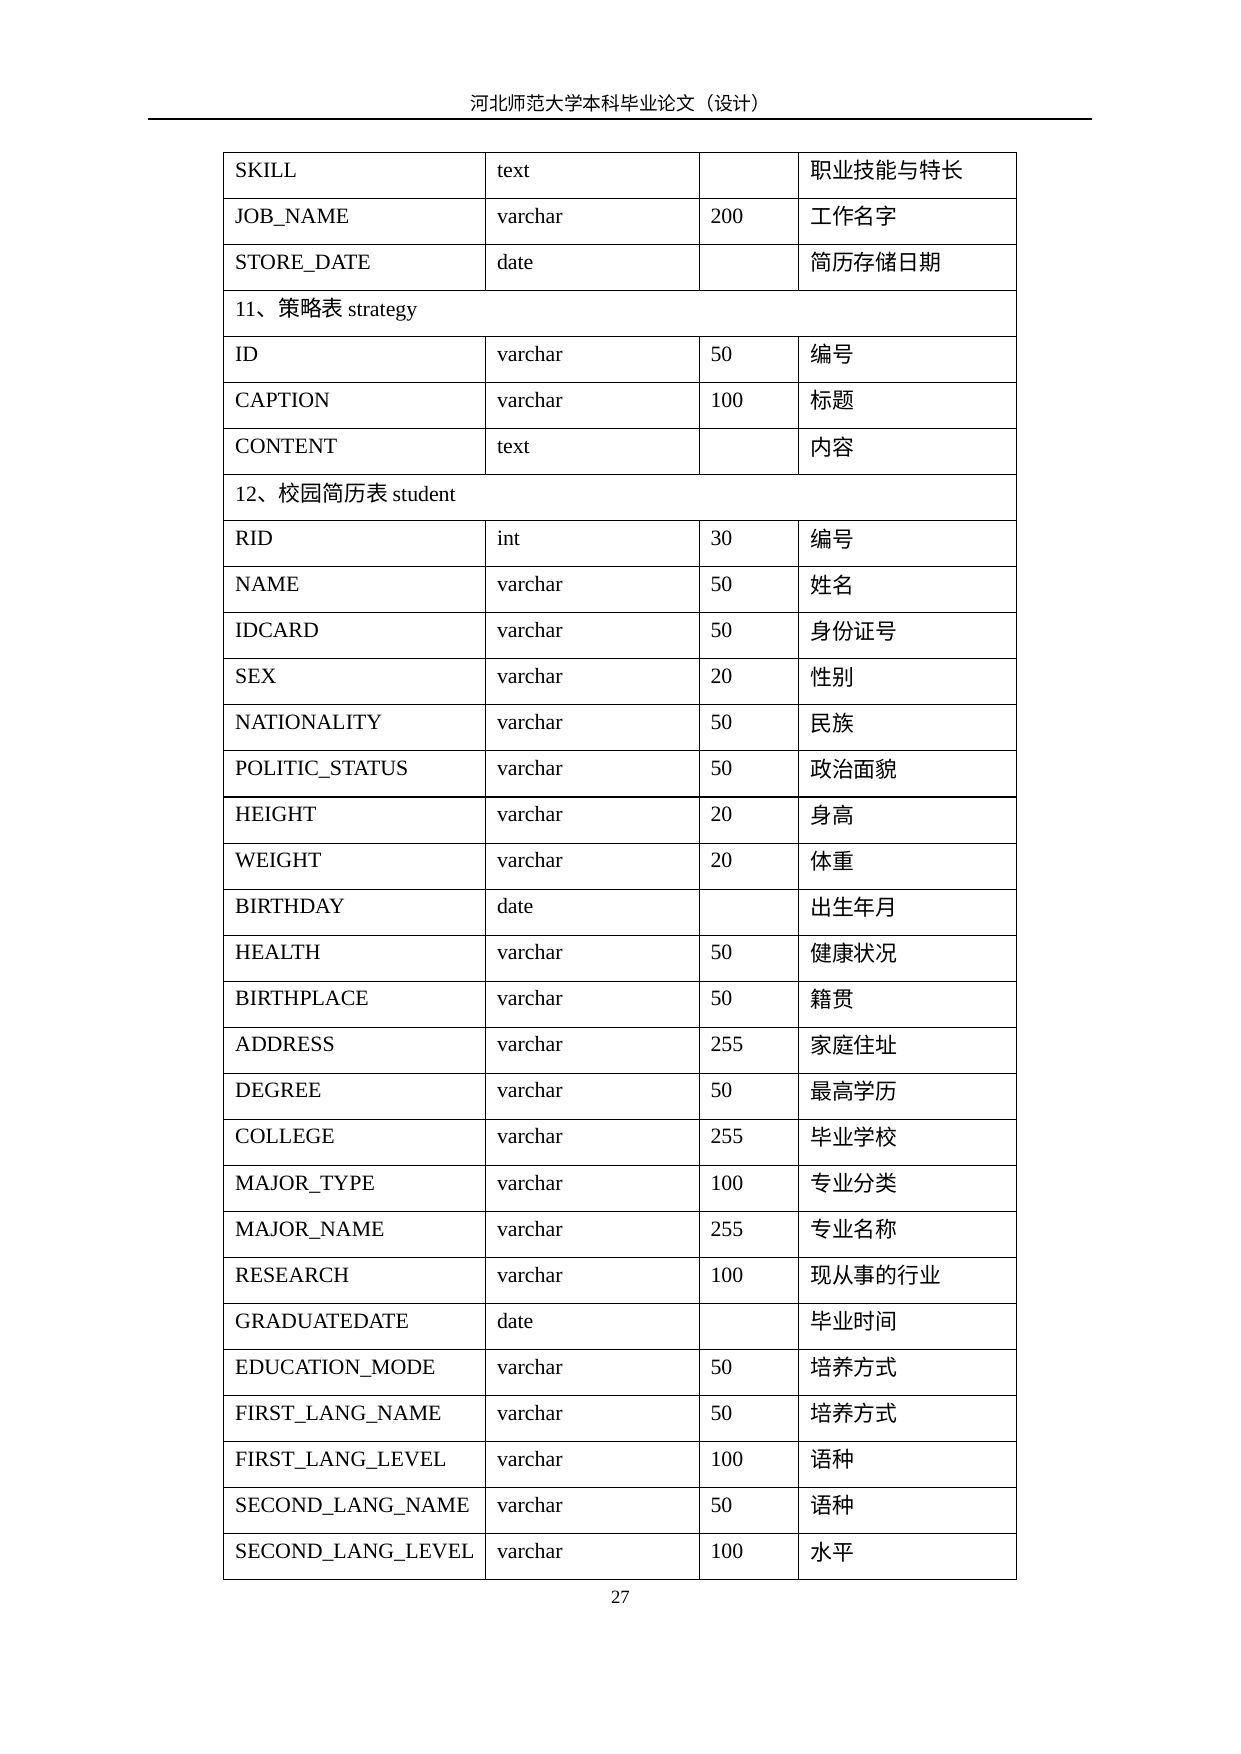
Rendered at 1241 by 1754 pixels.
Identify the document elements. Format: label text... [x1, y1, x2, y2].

table_cell 语种 [799, 1488, 1016, 1533]
table_cell 100 [700, 1534, 798, 1579]
table_cell date [486, 245, 699, 290]
table_cell 籍贯 [799, 982, 1016, 1027]
table_cell 255 [700, 1212, 798, 1257]
table_cell COLLEGE [224, 1120, 485, 1165]
table_cell NAME [224, 567, 485, 612]
table_cell FIRST_LANG_NAME [224, 1396, 485, 1441]
table_cell 体重 [799, 844, 1016, 888]
table_cell SKILL [224, 153, 485, 198]
table_cell CONTENT [224, 429, 485, 474]
table_cell 50 [700, 1396, 798, 1441]
table_cell varchar [486, 337, 699, 382]
table_cell 100 [700, 1442, 798, 1487]
table_cell BIRTHPLACE [224, 982, 485, 1027]
table_cell date [486, 890, 699, 934]
table_cell MAJOR_TYPE [224, 1166, 485, 1211]
table_cell varchar [486, 936, 699, 981]
table_cell varchar [486, 1534, 699, 1579]
table_cell 50 [700, 1074, 798, 1119]
table_cell 20 [700, 798, 798, 842]
table_cell 语种 [799, 1442, 1016, 1487]
table_cell 职业技能与特长 [799, 153, 1016, 198]
table_cell varchar [486, 1212, 699, 1257]
table_cell [700, 153, 798, 198]
table_cell FIRST_LANG_LEVEL [224, 1442, 485, 1487]
table_cell 30 [700, 521, 798, 566]
table_cell varchar [486, 1120, 699, 1165]
table_cell 编号 [799, 337, 1016, 382]
table_cell 身高 [799, 798, 1016, 842]
table_cell 50 [700, 751, 798, 796]
table_cell CAPTION [224, 383, 485, 428]
table_cell ID [224, 337, 485, 382]
table_cell EDUCATION_MODE [224, 1350, 485, 1395]
table_cell text [486, 153, 699, 198]
table_cell 200 [700, 199, 798, 244]
table_cell varchar [486, 659, 699, 704]
table_cell 50 [700, 613, 798, 658]
table_cell 政治面貌 [799, 751, 1016, 796]
table_cell IDCARD [224, 613, 485, 658]
table_cell text [486, 429, 699, 474]
table_cell varchar [486, 1442, 699, 1487]
table_cell varchar [486, 613, 699, 658]
table_cell 20 [700, 844, 798, 888]
table_cell JOB_NAME [224, 199, 485, 244]
table_cell 现从事的行业 [799, 1258, 1016, 1303]
table_cell GRADUATEDATE [224, 1304, 485, 1349]
table_cell 民族 [799, 705, 1016, 750]
table_cell 简历存储日期 [799, 245, 1016, 290]
table_cell 毕业学校 [799, 1120, 1016, 1165]
table_cell varchar [486, 1396, 699, 1441]
table_cell RID [224, 521, 485, 566]
table_cell [700, 1304, 798, 1349]
table_cell varchar [486, 1258, 699, 1303]
table_cell varchar [486, 383, 699, 428]
table_cell 255 [700, 1028, 798, 1073]
table_cell RESEARCH [224, 1258, 485, 1303]
table_cell 内容 [799, 429, 1016, 474]
table_cell [700, 890, 798, 934]
table_cell varchar [486, 798, 699, 842]
table_cell 50 [700, 982, 798, 1027]
table_cell DEGREE [224, 1074, 485, 1119]
table_cell HEIGHT [224, 798, 485, 842]
table_cell 身份证号 [799, 613, 1016, 658]
table_cell 最高学历 [799, 1074, 1016, 1119]
table_cell varchar [486, 705, 699, 750]
table_cell 家庭住址 [799, 1028, 1016, 1073]
table_cell POLITIC_STATUS [224, 751, 485, 796]
table_cell HEALTH [224, 936, 485, 981]
table_cell 培养方式 [799, 1396, 1016, 1441]
table_cell 姓名 [799, 567, 1016, 612]
table_cell 50 [700, 337, 798, 382]
table_cell MAJOR_NAME [224, 1212, 485, 1257]
table_cell int [486, 521, 699, 566]
table_cell date [486, 1304, 699, 1349]
table_cell BIRTHDAY [224, 890, 485, 934]
table_cell varchar [486, 1166, 699, 1211]
table_cell varchar [486, 844, 699, 888]
table_cell 标题 [799, 383, 1016, 428]
table_cell varchar [486, 1488, 699, 1533]
table_cell SEX [224, 659, 485, 704]
table_cell varchar [486, 982, 699, 1027]
table_cell 编号 [799, 521, 1016, 566]
table_cell ADDRESS [224, 1028, 485, 1073]
table_cell varchar [486, 1350, 699, 1395]
table_cell varchar [486, 199, 699, 244]
table_cell 工作名字 [799, 199, 1016, 244]
table_cell 100 [700, 383, 798, 428]
table_cell 50 [700, 936, 798, 981]
table_cell varchar [486, 751, 699, 796]
table_cell 50 [700, 1488, 798, 1533]
table_cell 性别 [799, 659, 1016, 704]
table_cell WEIGHT [224, 844, 485, 888]
table_cell [700, 429, 798, 474]
table_cell SECOND_LANG_LEVEL [224, 1534, 485, 1579]
table_cell 100 [700, 1258, 798, 1303]
table_cell 100 [700, 1166, 798, 1211]
table_cell 出生年月 [799, 890, 1016, 934]
table_cell [700, 245, 798, 290]
table_cell 11、策略表strategy [224, 291, 1016, 336]
table_cell STORE_DATE [224, 245, 485, 290]
table_cell 12、校园简历表student [224, 475, 1016, 520]
table_cell 培养方式 [799, 1350, 1016, 1395]
table_cell 专业分类 [799, 1166, 1016, 1211]
table_cell 50 [700, 1350, 798, 1395]
table_cell 20 [700, 659, 798, 704]
table_cell 专业名称 [799, 1212, 1016, 1257]
table_cell 50 [700, 705, 798, 750]
table_cell NATIONALITY [224, 705, 485, 750]
table_cell varchar [486, 1074, 699, 1119]
table_cell 水平 [799, 1534, 1016, 1579]
table_cell SECOND_LANG_NAME [224, 1488, 485, 1533]
table_cell 50 [700, 567, 798, 612]
table_cell 255 [700, 1120, 798, 1165]
table_cell varchar [486, 567, 699, 612]
table_cell varchar [486, 1028, 699, 1073]
table_cell 健康状况 [799, 936, 1016, 981]
table_cell 毕业时间 [799, 1304, 1016, 1349]
